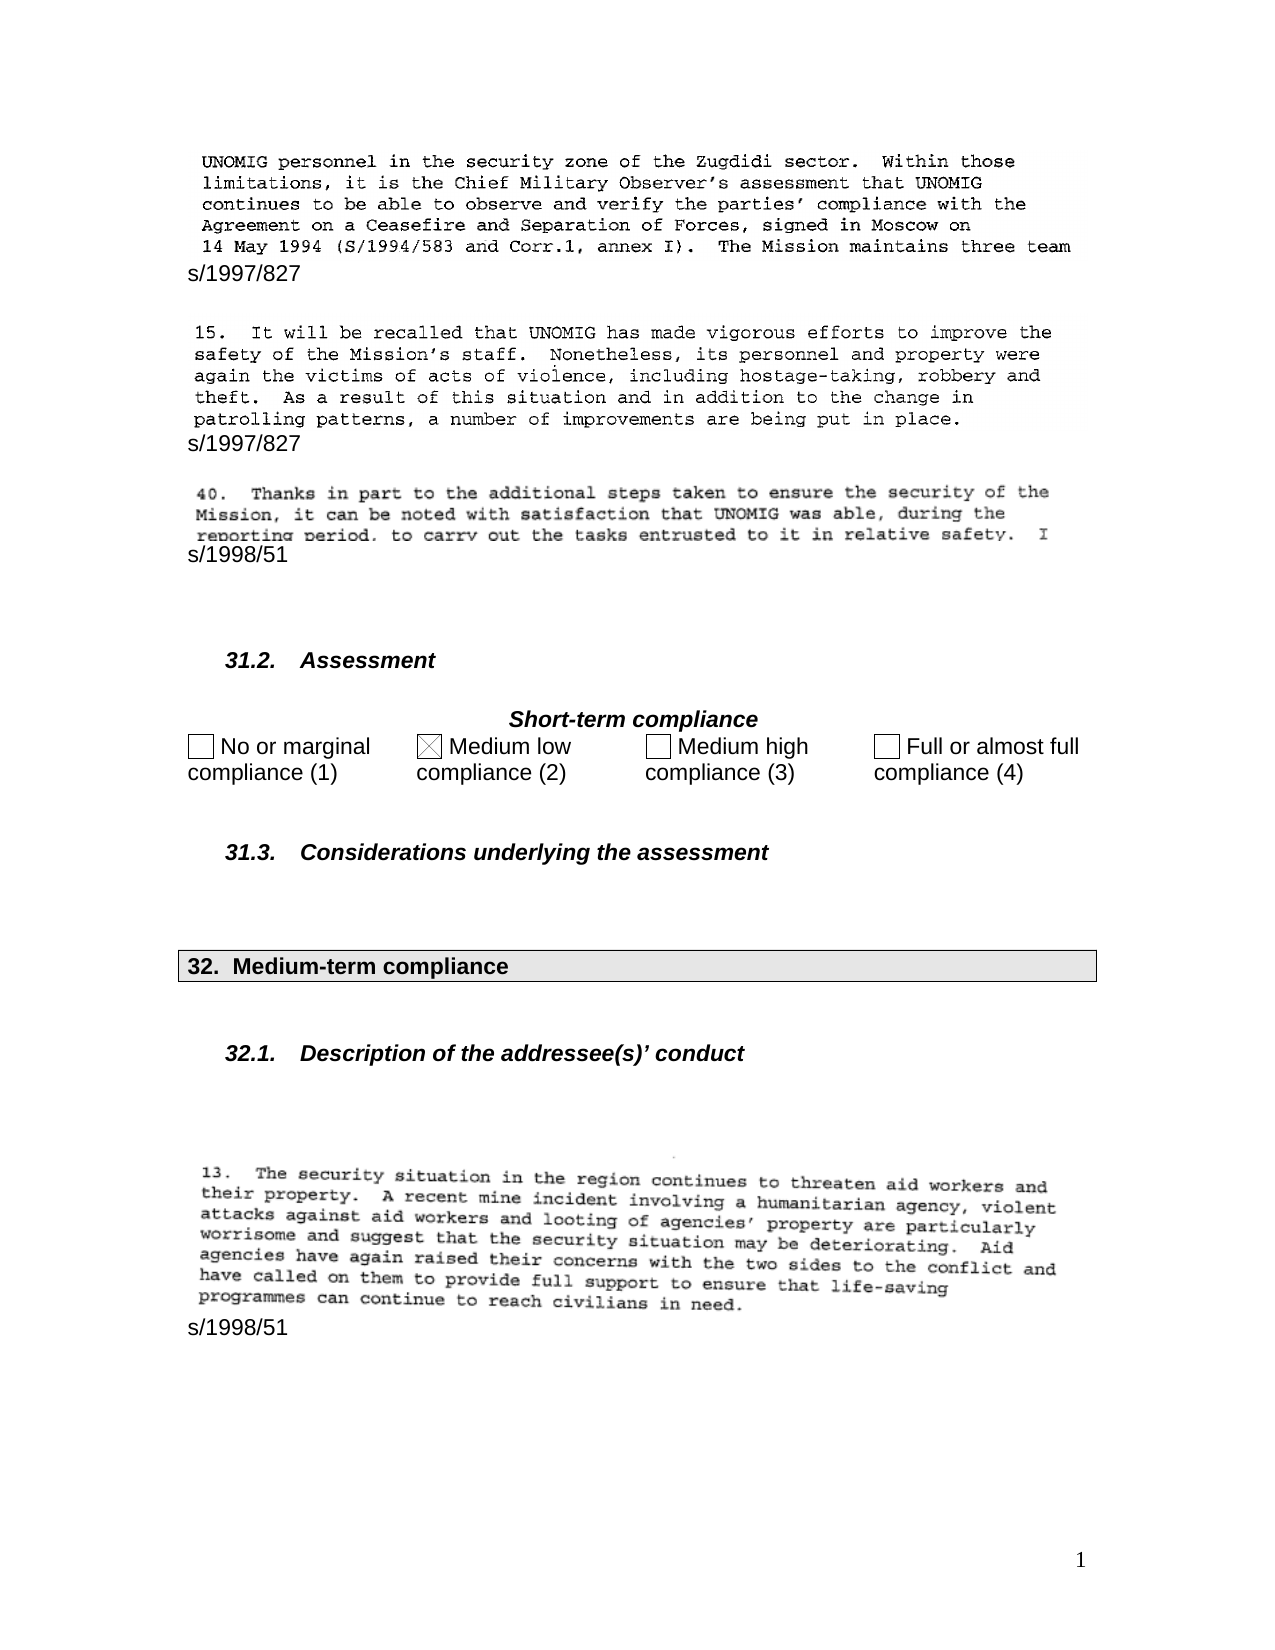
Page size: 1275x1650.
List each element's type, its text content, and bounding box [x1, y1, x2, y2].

text s/1997/827 [187, 261, 1087, 287]
subtitle Considerations underlying the assessment [225, 839, 1087, 866]
table_cell Medium low compliance (2) [405, 733, 633, 786]
picture [187, 1153, 1088, 1314]
subtitle Assessment [225, 647, 1087, 674]
table_header Short-term compliance [176, 706, 1091, 733]
text s/1997/827 [187, 431, 1087, 457]
text s/1998/51 [187, 541, 1087, 567]
subtitle Description of the addressee(s)’ conduct [225, 1040, 1087, 1066]
picture [187, 482, 1088, 541]
table_cell No or marginal compliance (1) [176, 733, 405, 786]
table_cell Medium high compliance (3) [634, 733, 862, 786]
subtitle Medium-term compliance [179, 951, 1096, 981]
text s/1998/51 [187, 1314, 1087, 1340]
table_cell Full or almost full compliance (4) [862, 733, 1091, 786]
